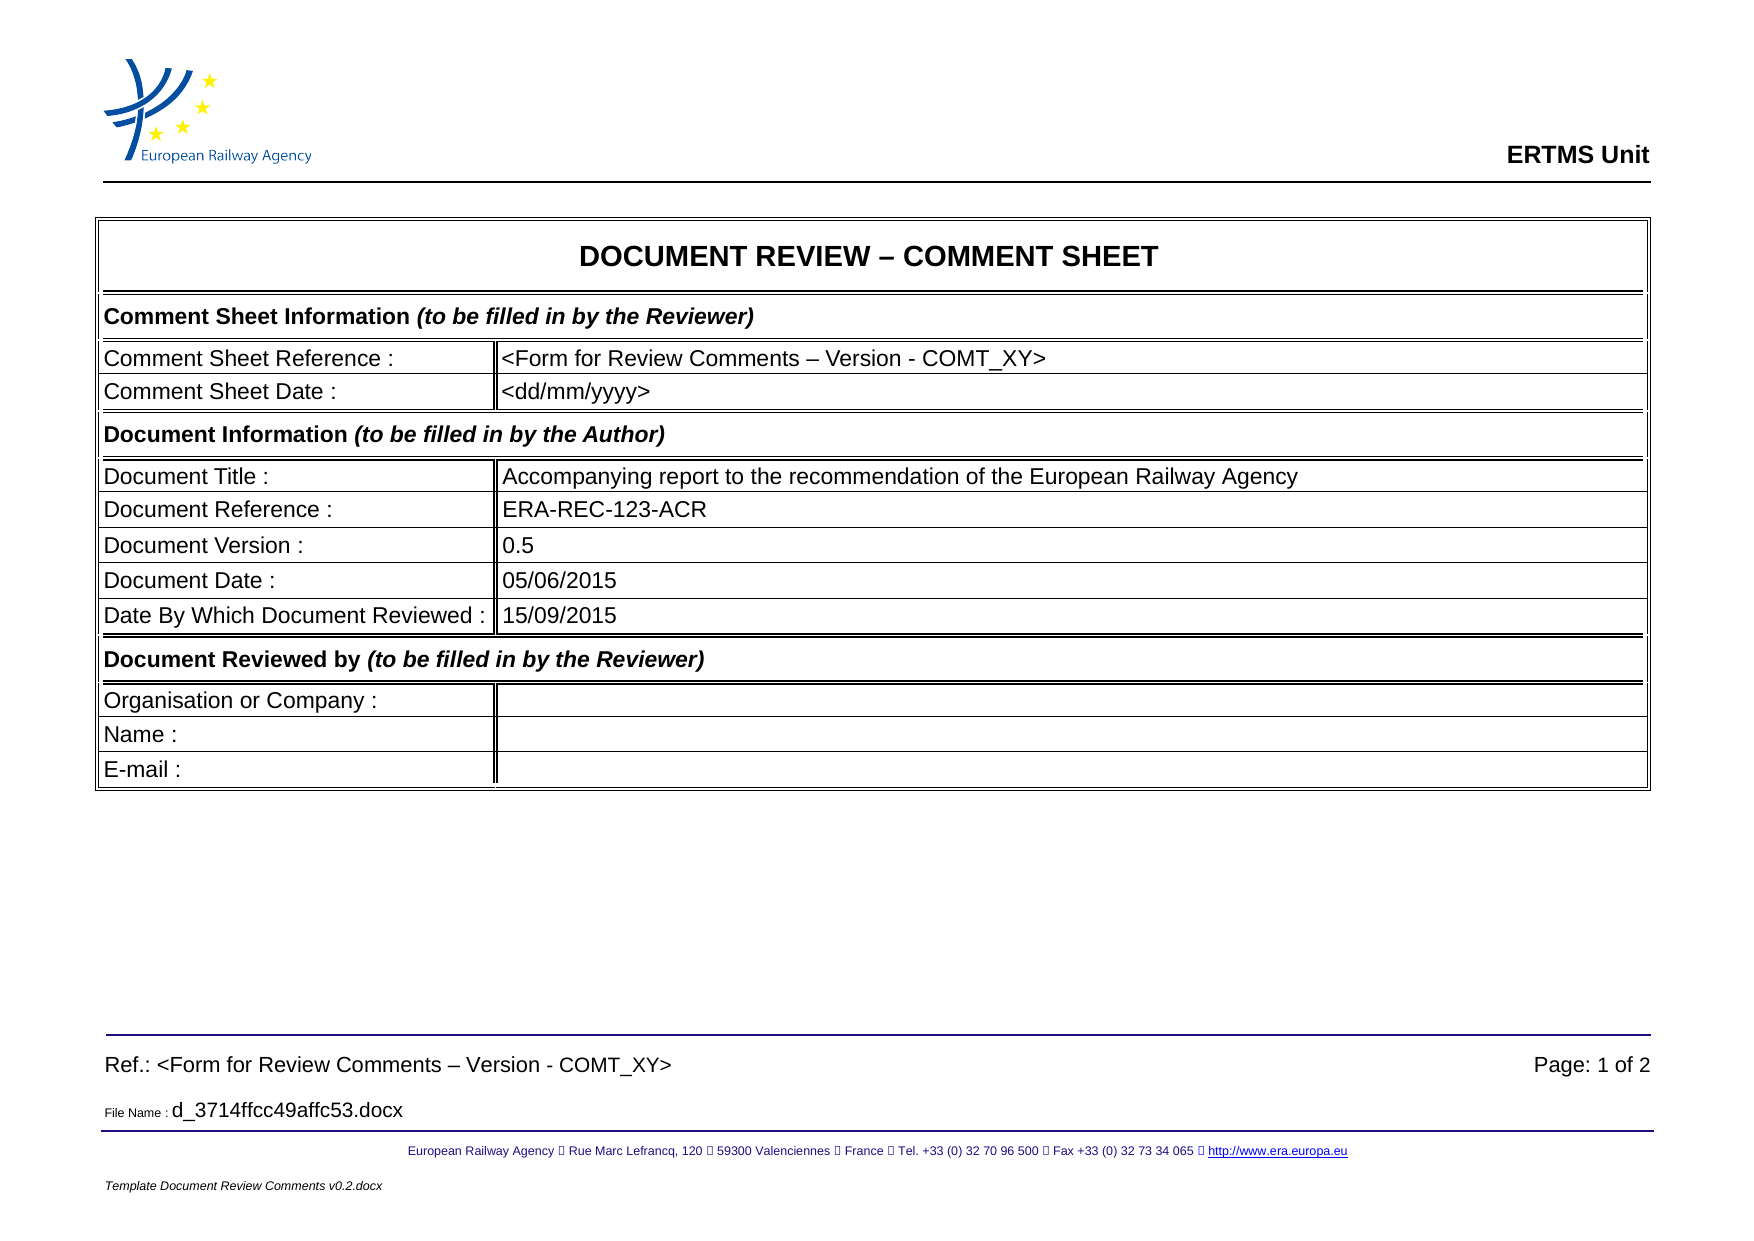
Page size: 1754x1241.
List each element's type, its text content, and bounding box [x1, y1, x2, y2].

table_cell [496, 680, 1649, 716]
table_cell Date By Which Document Reviewed : [99, 599, 493, 633]
table_cell Organisation or Company : [97, 680, 496, 716]
table_cell Document Date : [99, 563, 493, 597]
table_cell Document Information (to be filled in by the Author) [97, 409, 1649, 456]
picture [103, 59, 312, 164]
table_cell ERA-REC-123-ACR [498, 492, 1647, 527]
table_cell Document Reviewed by (to be filled in by the Reviewer) [97, 633, 1649, 680]
table_cell 05/06/2015 [498, 563, 1647, 597]
table_cell [496, 752, 1647, 786]
table_header Document Review – Comment Sheet [99, 221, 1647, 290]
table_cell E-mail : [99, 752, 496, 786]
table_cell Document Reference : [99, 492, 493, 527]
table_cell Accompanying report to the recommendation of the European Railway Agency [496, 456, 1649, 491]
table_cell Comment Sheet Date : [99, 374, 493, 408]
table_cell Name : [99, 717, 493, 751]
table_cell 15/09/2015 [498, 599, 1647, 633]
table_cell <Form for Review Comments – Version - COMT_XY> [496, 338, 1649, 373]
table_cell <dd/mm/yyyy> [498, 374, 1647, 408]
table_cell Comment Sheet Information (to be filled in by the Reviewer) [97, 290, 1649, 338]
table_cell Document Title : [97, 456, 496, 491]
table_cell 0.5 [498, 528, 1647, 562]
table_cell [498, 717, 1647, 751]
table_cell Comment Sheet Reference : [97, 338, 496, 373]
table_cell Document Version : [99, 528, 493, 562]
